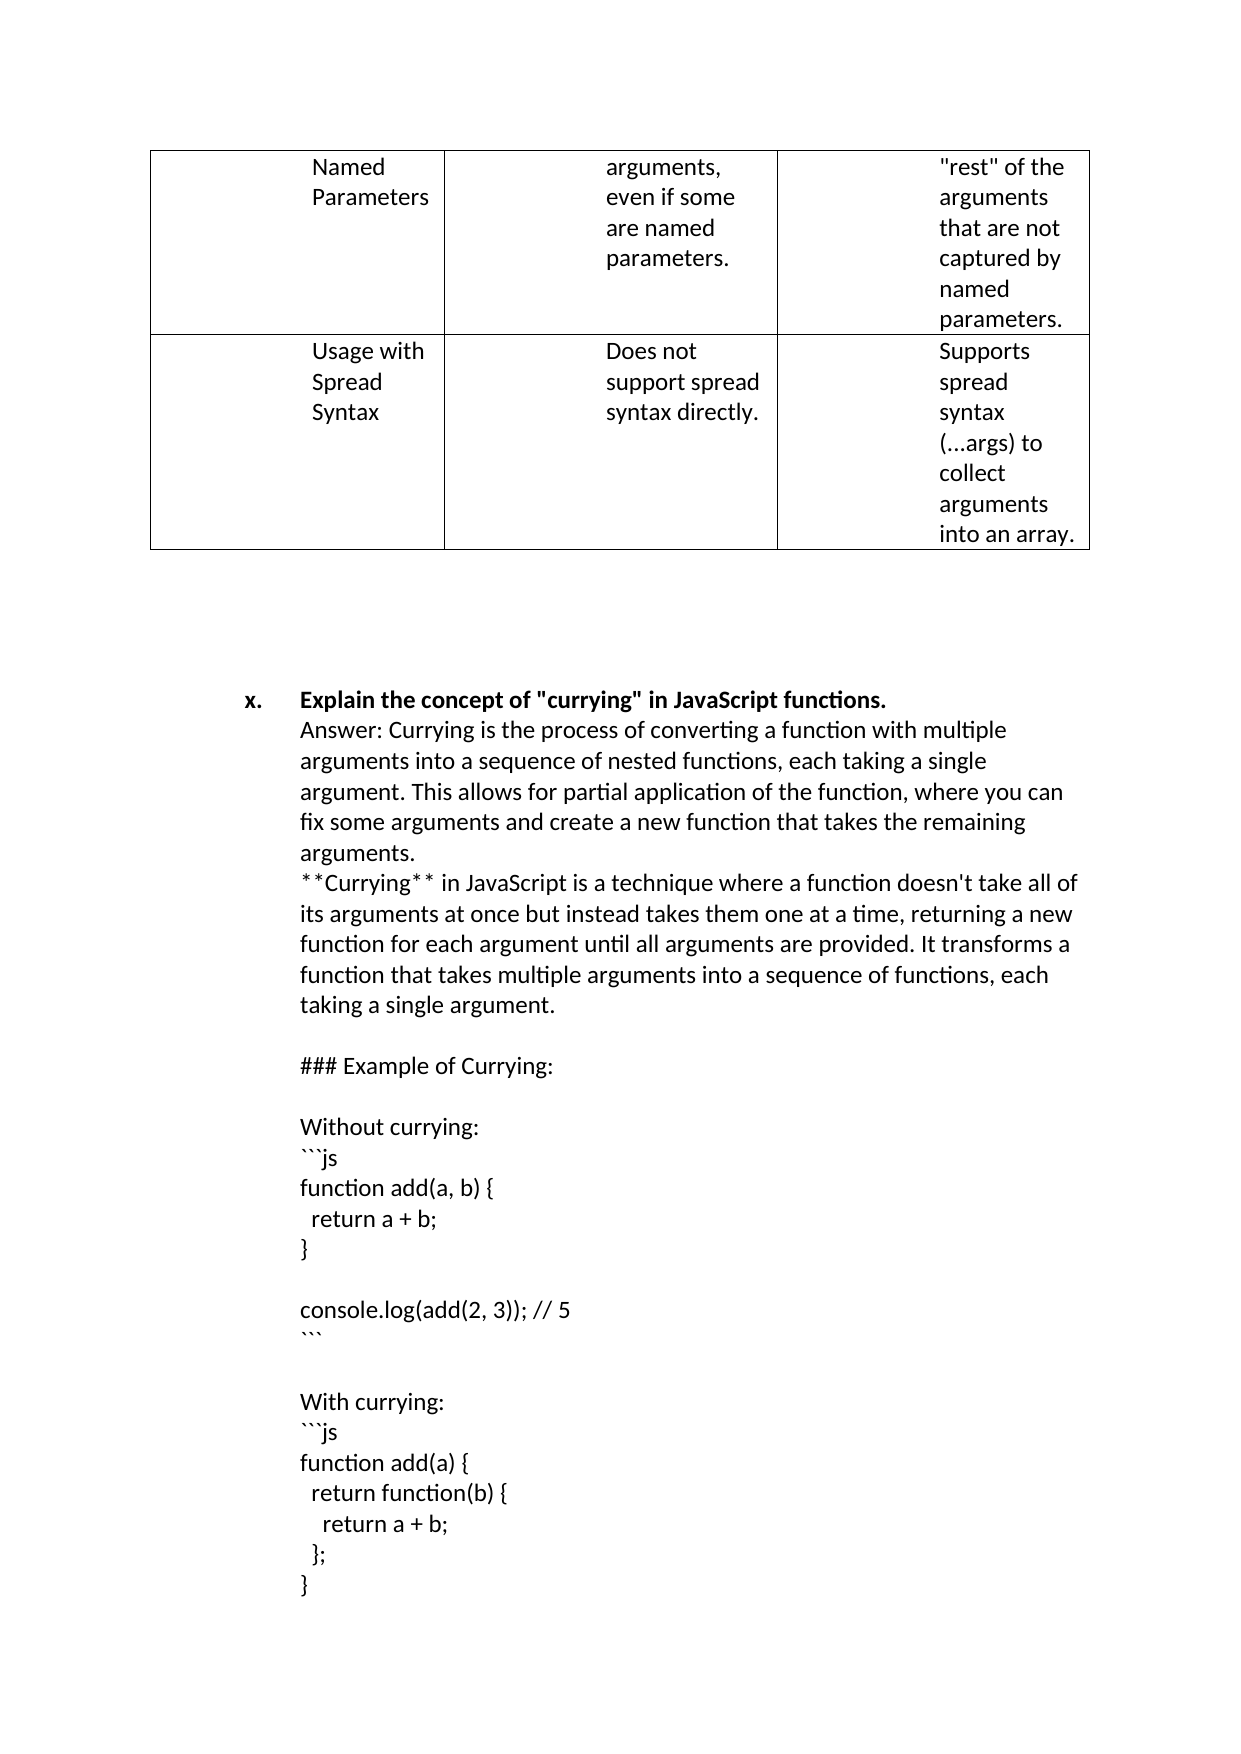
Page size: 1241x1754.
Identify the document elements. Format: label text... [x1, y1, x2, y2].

text **Currying** in JavaScript is a technique where a function doesn't take all of its arguments at once but instead takes them one at a time, returning a new function for each argument until all arguments are provided. It transforms a function that takes multiple arguments into a sequence of functions, each taking a single argument. [300, 867, 1090, 1020]
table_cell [778, 151, 1089, 334]
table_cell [151, 151, 444, 334]
text ```js [300, 1417, 1090, 1447]
text ```js [300, 1142, 1090, 1172]
text } [300, 1233, 1090, 1264]
text Answer: Currying is the process of converting a function with multiple arguments into a sequence of nested functions, each taking a single argument. This allows for partial application of the function, where you can fix some arguments and create a new function that takes the remaining arguments. [300, 714, 1090, 867]
table_cell Supports spread syntax (...args) to collect arguments into an array. [778, 335, 1089, 549]
text Without currying: [300, 1111, 1090, 1142]
text With currying: [300, 1386, 1090, 1417]
text function add(a, b) { [300, 1172, 1090, 1203]
list Explain the concept of "currying" in JavaScript functions. [262, 684, 1090, 714]
text return a + b; [300, 1203, 1090, 1233]
text return function(b) { [300, 1478, 1090, 1508]
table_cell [445, 151, 777, 334]
text ``` [300, 1325, 1090, 1356]
table_cell Usage with Spread Syntax [151, 335, 444, 549]
text }; [300, 1539, 1090, 1569]
text console.log(add(2, 3)); // 5 [300, 1294, 1090, 1325]
text } [300, 1569, 1090, 1600]
text function add(a) { [300, 1447, 1090, 1478]
table_cell Does not support spread syntax directly. [445, 335, 777, 549]
text ### Example of Currying: [300, 1050, 1090, 1081]
text return a + b; [300, 1508, 1090, 1539]
